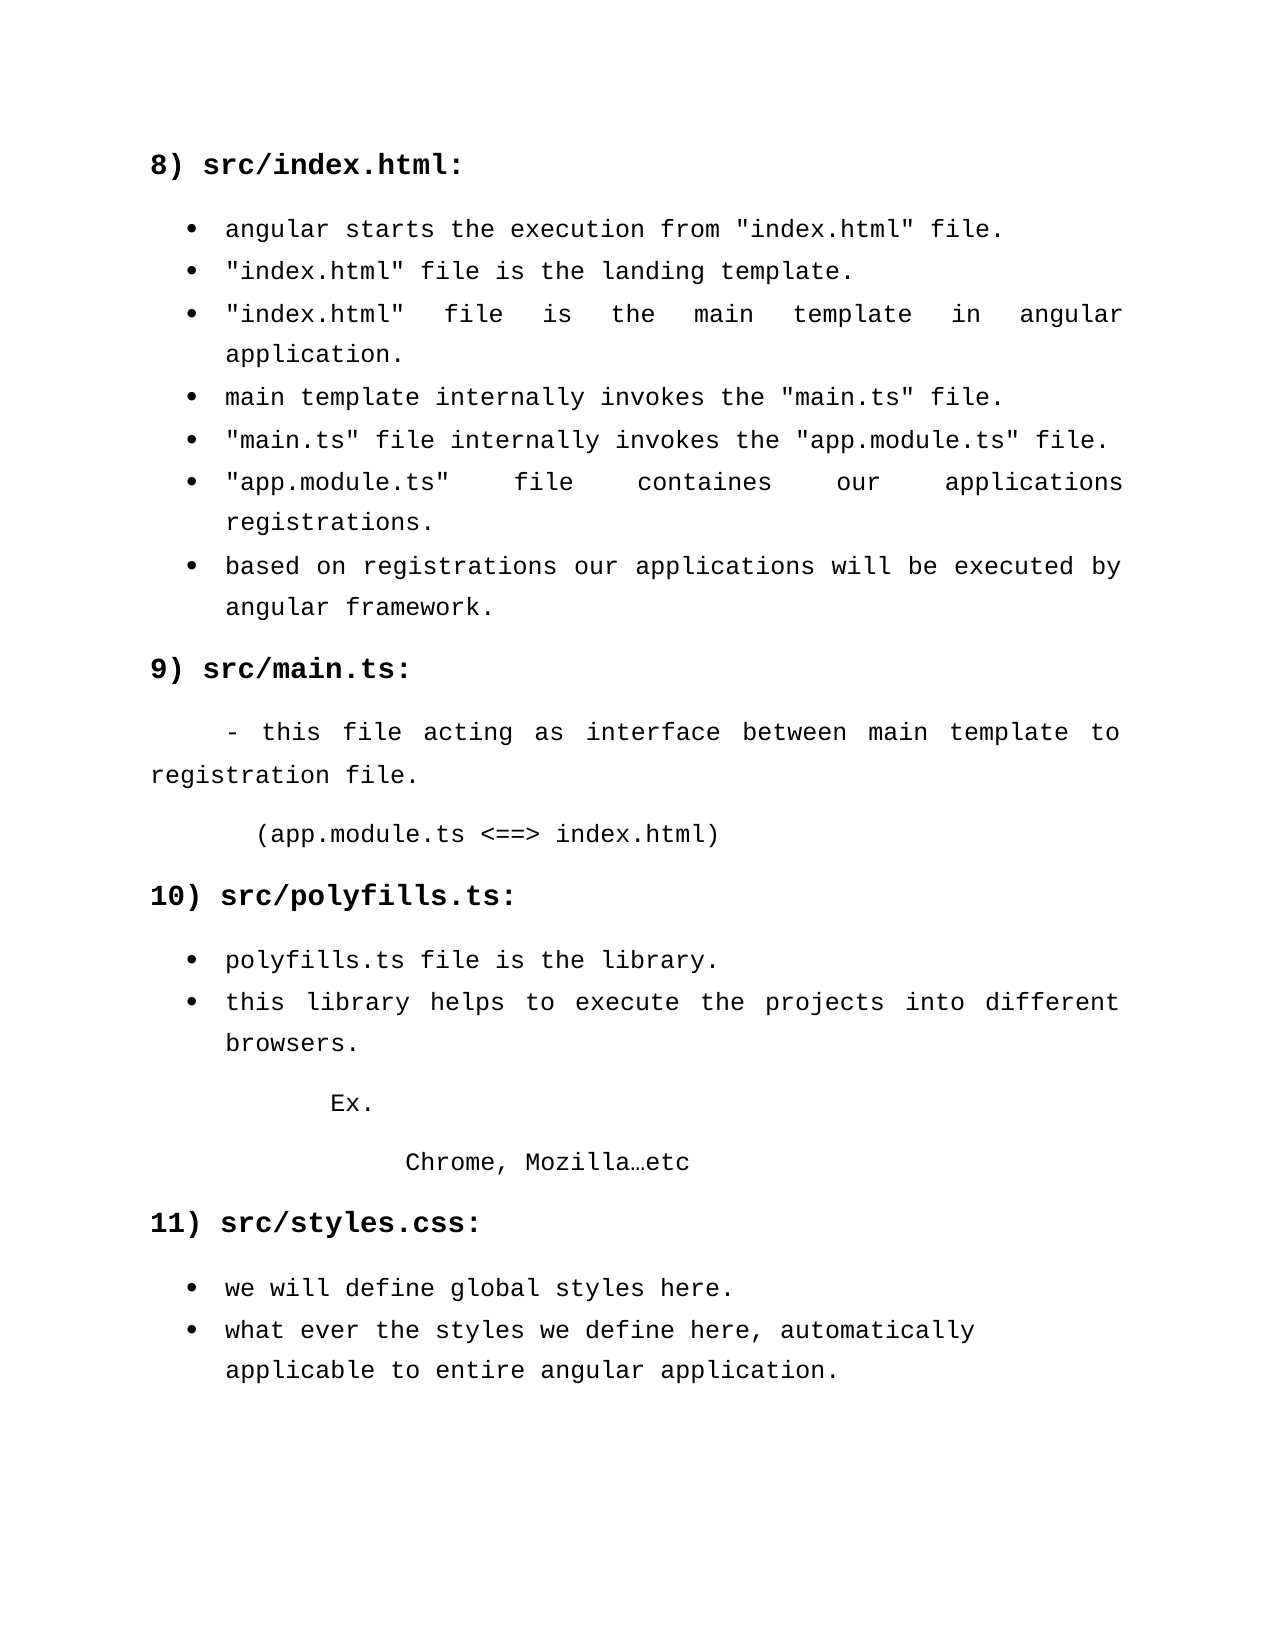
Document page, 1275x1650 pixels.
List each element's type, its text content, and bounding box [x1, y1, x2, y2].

list based on registrations our applications will be executed by angular framework. [187, 554, 1126, 622]
subtitle src/polyfills.ts: [150, 881, 1173, 914]
list what ever the styles we define here, automatically applicable to entire angular application. [187, 1318, 1125, 1386]
list this library helps to execute the projects into different browsers. [187, 990, 1124, 1059]
list main template internally invokes the "main.ts" file. [187, 384, 1173, 413]
list we will define global styles here. [187, 1275, 1173, 1303]
list "index.html" file is the main template in angular application. [187, 302, 1124, 370]
list polyfills.ts file is the library. [187, 947, 1173, 976]
text (app.module.ts <==> index.html) [255, 822, 1173, 850]
subtitle src/styles.css: [150, 1208, 1173, 1242]
text Ex. [330, 1090, 1173, 1119]
text Chrome, Mozilla…etc [405, 1149, 1173, 1178]
subtitle src/main.ts: [150, 654, 1173, 687]
text - this file acting as interface between main template to registration file. [150, 720, 1125, 791]
list "app.module.ts" file containes our applications registrations. [187, 469, 1125, 538]
subtitle src/index.html: [150, 150, 1173, 183]
list angular starts the execution from "index.html" file. [187, 216, 1173, 244]
list "index.html" file is the landing template. [187, 259, 1173, 287]
list "main.ts" file internally invokes the "app.module.ts" file. [187, 427, 1173, 456]
